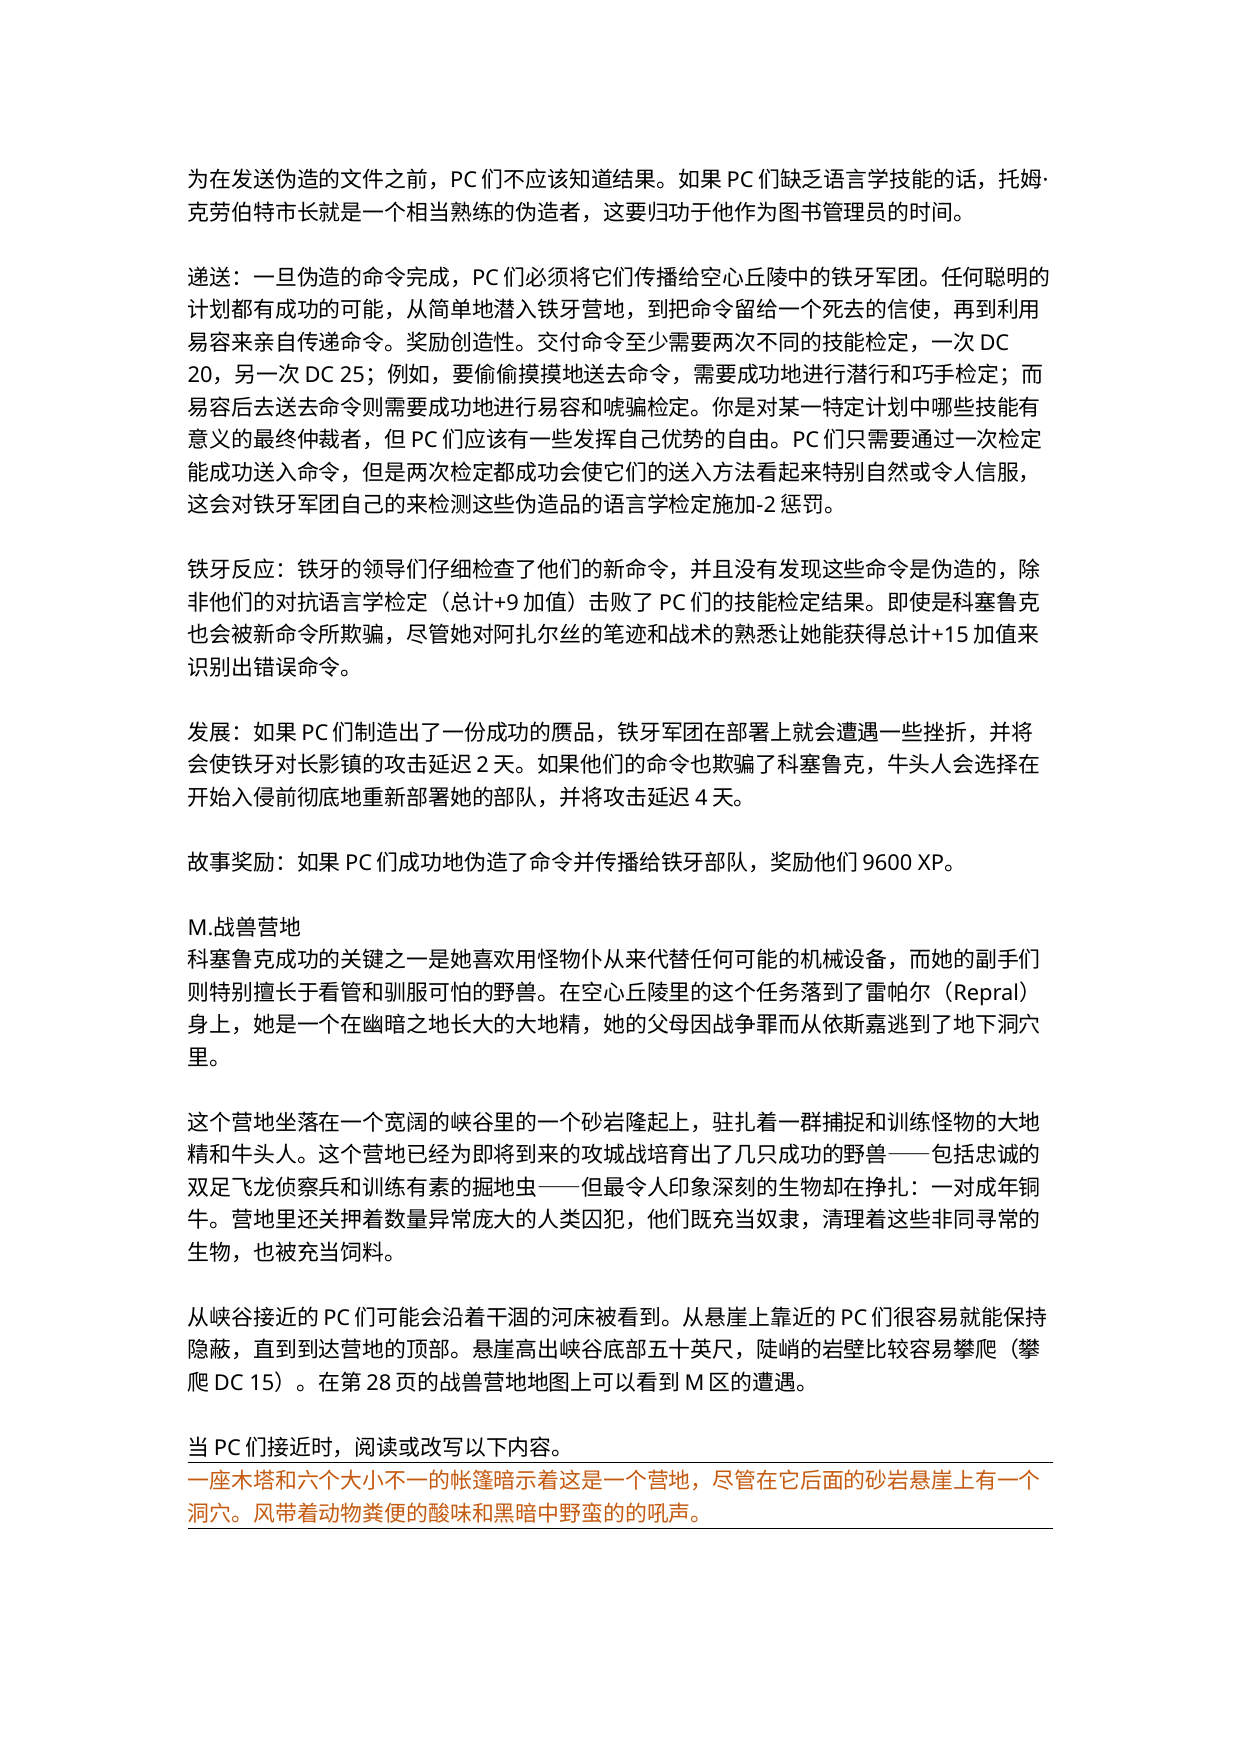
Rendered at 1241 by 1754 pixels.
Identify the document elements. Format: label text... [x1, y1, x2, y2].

text 铁牙反应：铁牙的领导们仔细检查了他们的新命令，并且没有发现这些命令是伪造的，除非他们的对抗语言学检定（总计+9加值）击败了PC们的技能检定结果。即使是科塞鲁克也会被新命令所欺骗，尽管她对阿扎尔丝的笔迹和战术的熟悉让她能获得总计+15加值来识别出错误命令。 [187, 552, 1053, 682]
text 故事奖励：如果PC们成功地伪造了命令并传播给铁牙部队，奖励他们9600 XP。 [187, 844, 1053, 877]
text 从峡谷接近的PC们可能会沿着干涸的河床被看到。从悬崖上靠近的PC们很容易就能保持隐蔽，直到到达营地的顶部。悬崖高出峡谷底部五十英尺，陡峭的岩壁比较容易攀爬（攀爬DC 15）。在第28页的战兽营地地图上可以看到M区的遭遇。 [187, 1299, 1053, 1397]
text M.战兽营地 [187, 909, 1053, 942]
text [187, 162, 1053, 227]
text 发展：如果PC们制造出了一份成功的赝品，铁牙军团在部署上就会遭遇一些挫折，并将会使铁牙对长影镇的攻击延迟2天。如果他们的命令也欺骗了科塞鲁克，牛头人会选择在开始入侵前彻底地重新部署她的部队，并将攻击延迟4天。 [187, 714, 1053, 812]
text 科塞鲁克成功的关键之一是她喜欢用怪物仆从来代替任何可能的机械设备，而她的副手们则特别擅长于看管和驯服可怕的野兽。在空心丘陵里的这个任务落到了雷帕尔（Repral）身上，她是一个在幽暗之地长大的大地精，她的父母因战争罪而从依斯嘉逃到了地下洞穴里。 [187, 942, 1053, 1072]
text 递送：一旦伪造的命令完成，PC们必须将它们传播给空心丘陵中的铁牙军团。任何聪明的计划都有成功的可能，从简单地潜入铁牙营地，到把命令留给一个死去的信使，再到利用易容来亲自传递命令。奖励创造性。交付命令至少需要两次不同的技能检定，一次DC 20，另一次DC 25；例如，要偷偷摸摸地送去命令，需要成功地进行潜行和巧手检定；而易容后去送去命令则需要成功地进行易容和唬骗检定。你是对某一特定计划中哪些技能有意义的最终仲裁者，但PC们应该有一些发挥自己优势的自由。PC们只需要通过一次检定能成功送入命令，但是两次检定都成功会使它们的送入方法看起来特别自然或令人信服，这会对铁牙军团自己的来检测这些伪造品的语言学检定施加-2惩罚。 [187, 259, 1053, 519]
text 当PC们接近时，阅读或改写以下内容。 [187, 1429, 1053, 1462]
text 一座木塔和六个大小不一的帐篷暗示着这是一个营地，尽管在它后面的砂岩悬崖上有一个洞穴。风带着动物粪便的酸味和黑暗中野蛮的的吼声。 [187, 1463, 1053, 1529]
text 这个营地坐落在一个宽阔的峡谷里的一个砂岩隆起上，驻扎着一群捕捉和训练怪物的大地精和牛头人。这个营地已经为即将到来的攻城战培育出了几只成功的野兽——包括忠诚的双足飞龙侦察兵和训练有素的掘地虫——但最令人印象深刻的生物却在挣扎：一对成年铜牛。营地里还关押着数量异常庞大的人类囚犯，他们既充当奴隶，清理着这些非同寻常的生物，也被充当饲料。 [187, 1104, 1053, 1267]
